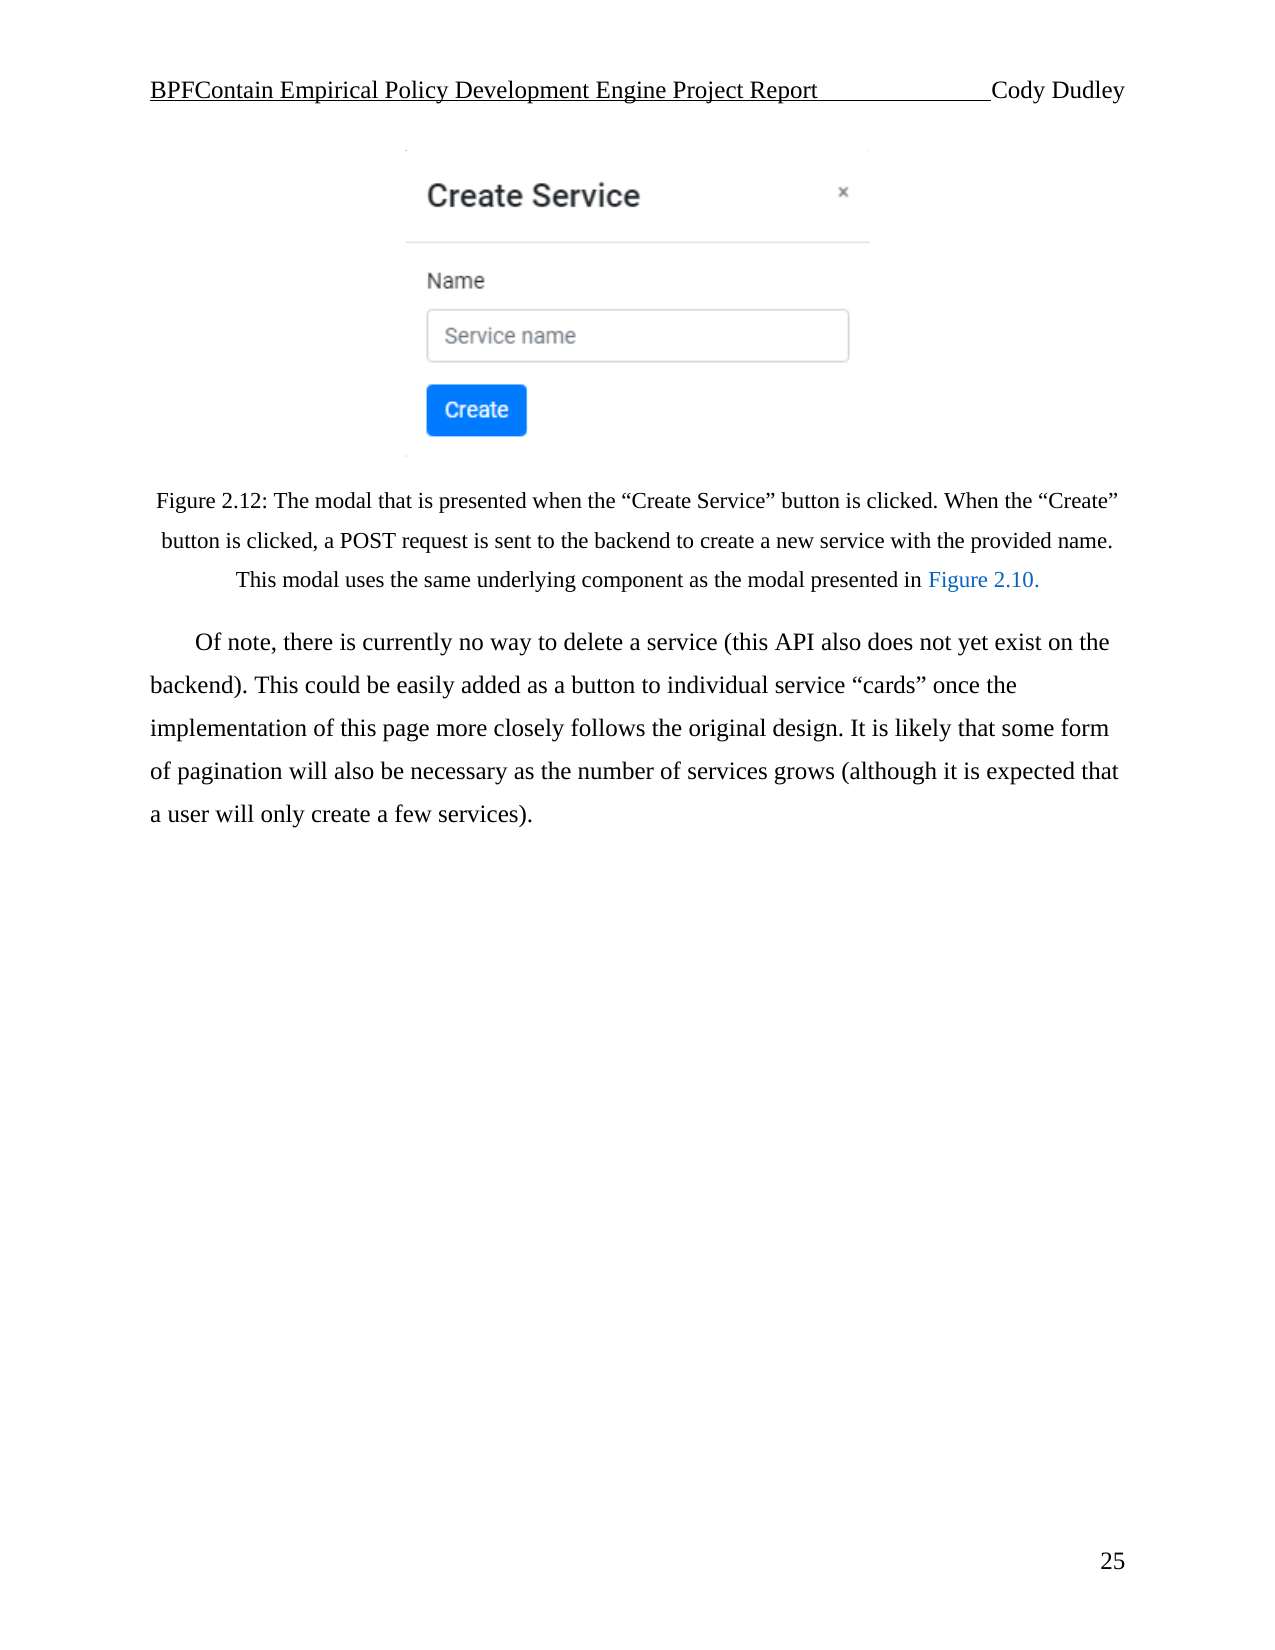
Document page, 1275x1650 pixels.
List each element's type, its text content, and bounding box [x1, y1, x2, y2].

picture [405, 150, 870, 457]
text Of note, there is currently no way to delete a service (this API also does not yet exist on the backend). This could be easily added as a button to individual service “cards” once the implementation of this page more closely follows the original design. It is likely that some form of pagination will also be necessary as the number of services grows (although it is expected that a user will only create a few services). [150, 627, 1125, 828]
